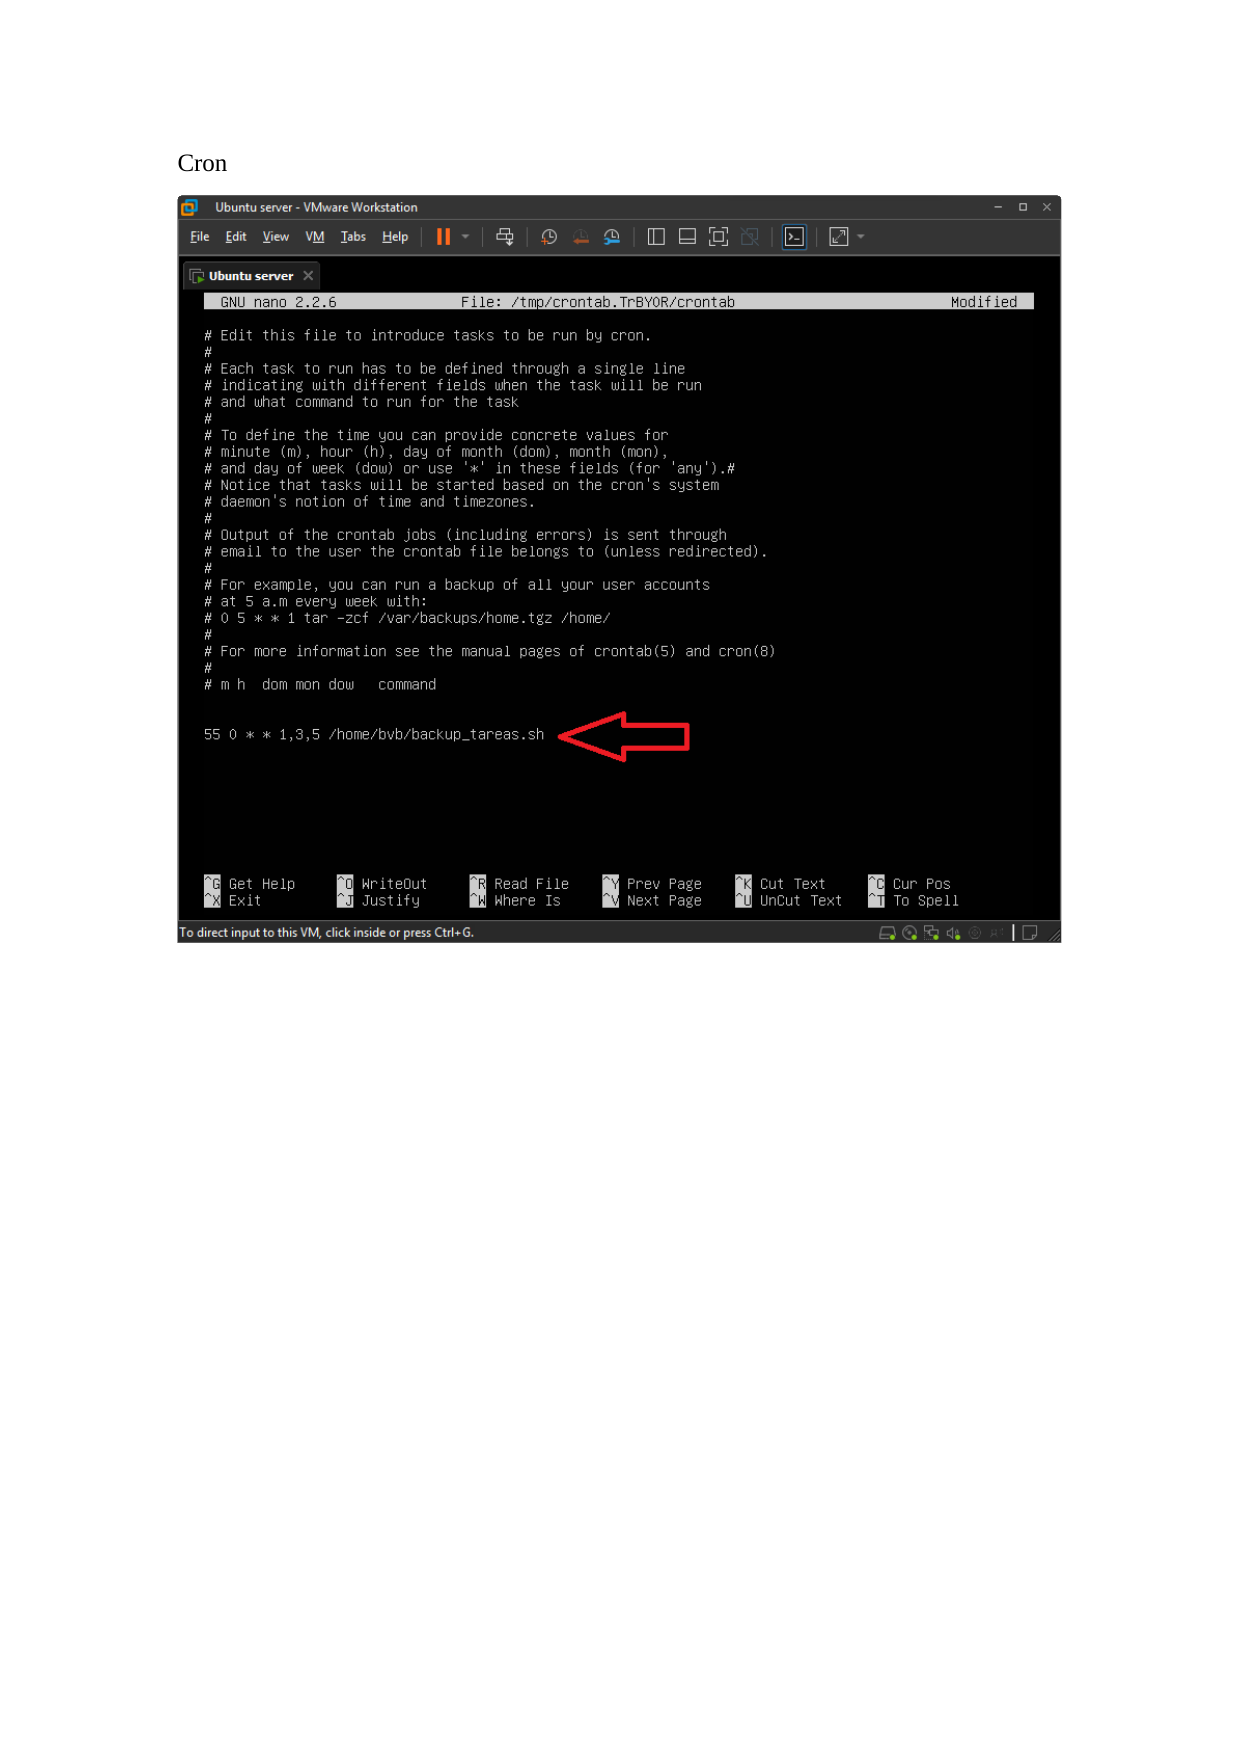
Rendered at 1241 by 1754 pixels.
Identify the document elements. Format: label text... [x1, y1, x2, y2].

text Cron [177, 148, 1063, 176]
picture [177, 195, 1062, 943]
